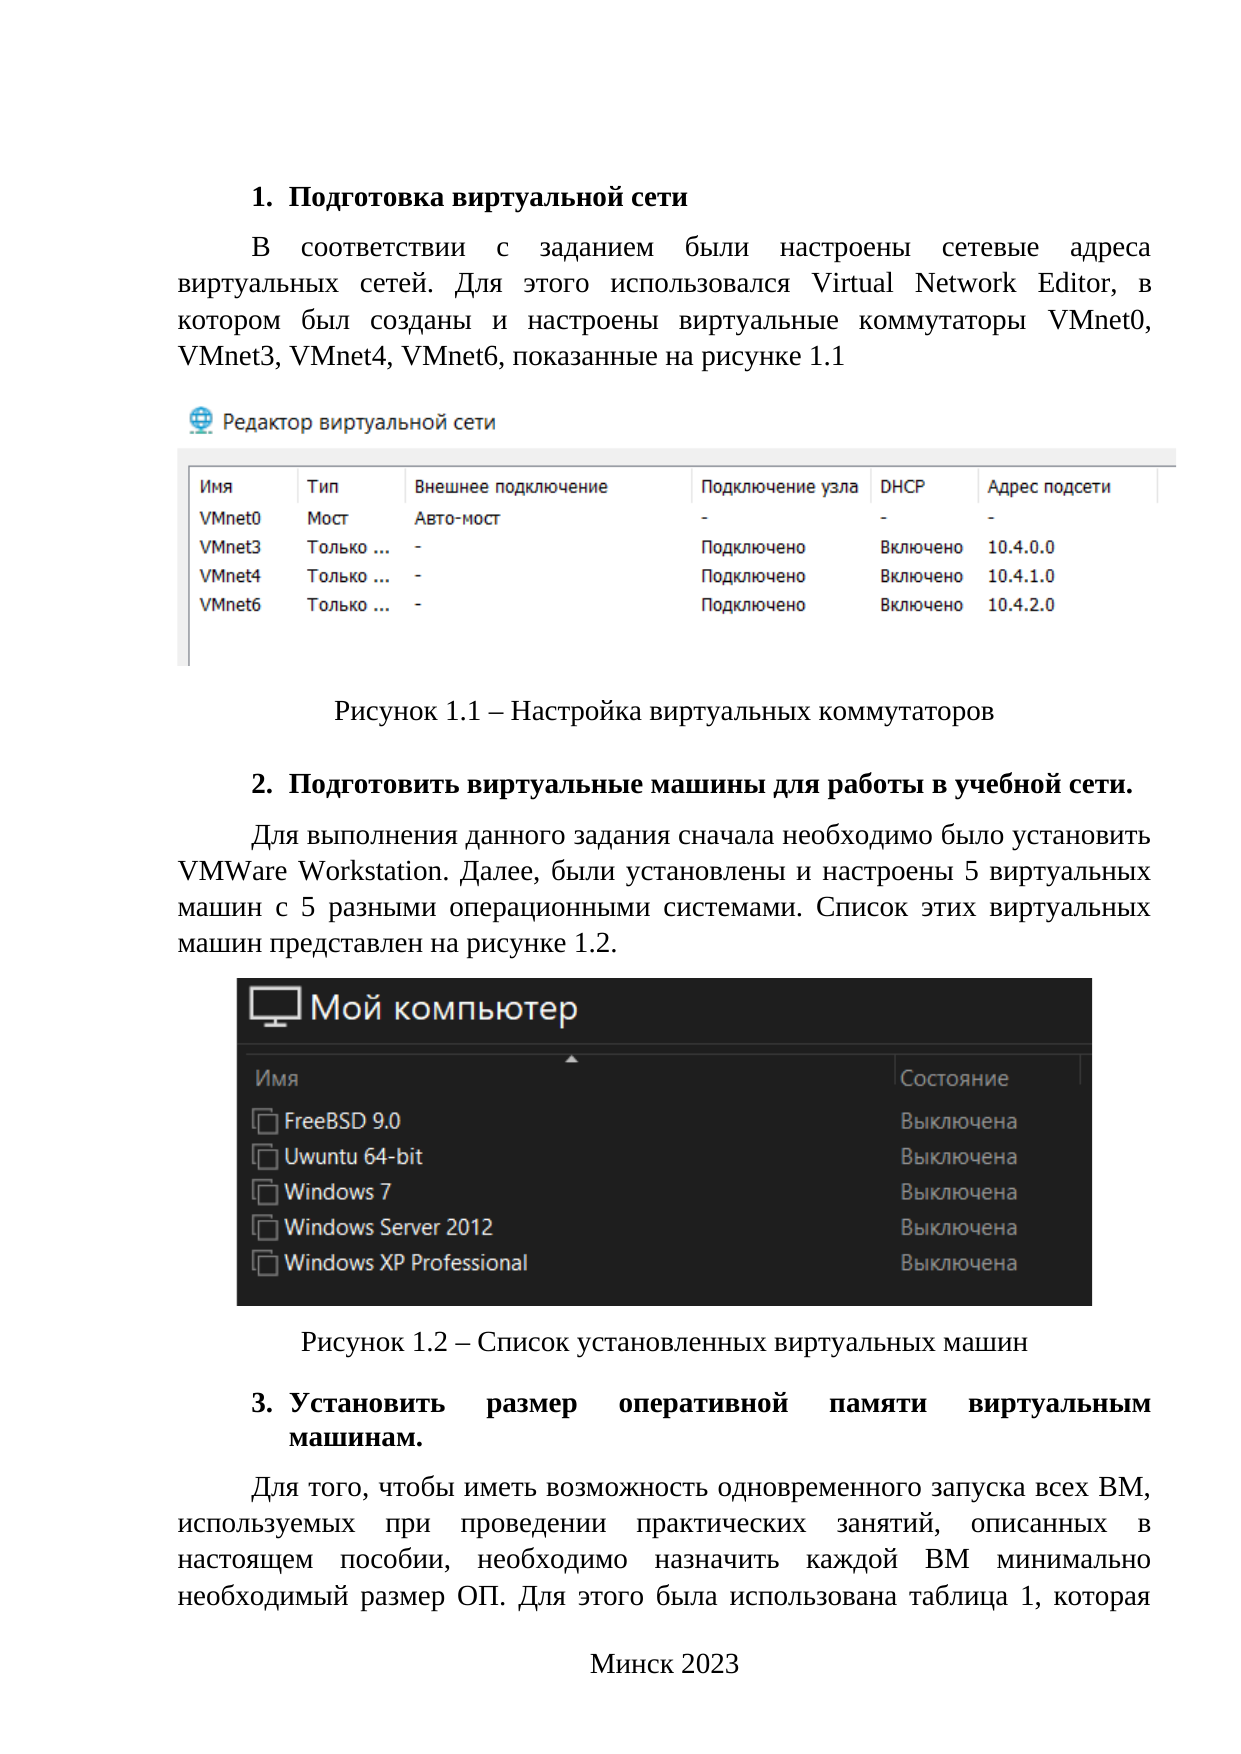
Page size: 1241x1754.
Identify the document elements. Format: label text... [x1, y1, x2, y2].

picture [236, 978, 1093, 1306]
text Для выполнения данного задания сначала необходимо было установить VMWare Workstation. Далее, были установлены и настроены 5 виртуальных машин с 5 разными операционными системами. Список этих виртуальных машин представлен на рисунке 1.2. [177, 817, 1152, 959]
list Подготовить виртуальные машины для работы в учебной сети. [251, 767, 1152, 800]
list Подготовка виртуальной сети [251, 179, 1152, 213]
picture [177, 399, 1177, 666]
text Рисунок 1.2 – Список установленных виртуальных машин [177, 1324, 1152, 1358]
list Установить размер оперативной памяти виртуальным машинам. [251, 1386, 1152, 1453]
text В соответствии с заданием были настроены сетевые адреса виртуальных сетей. Для этого использовался Virtual Network Editor, в котором был созданы и настроены виртуальные коммутаторы VMnet0, VMnet3, VMnet4, VMnet6, показанные на рисунке 1.1 [177, 229, 1152, 371]
text Рисунок 1.1 – Настройка виртуальных коммутаторов [177, 693, 1152, 726]
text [177, 1469, 1152, 1611]
